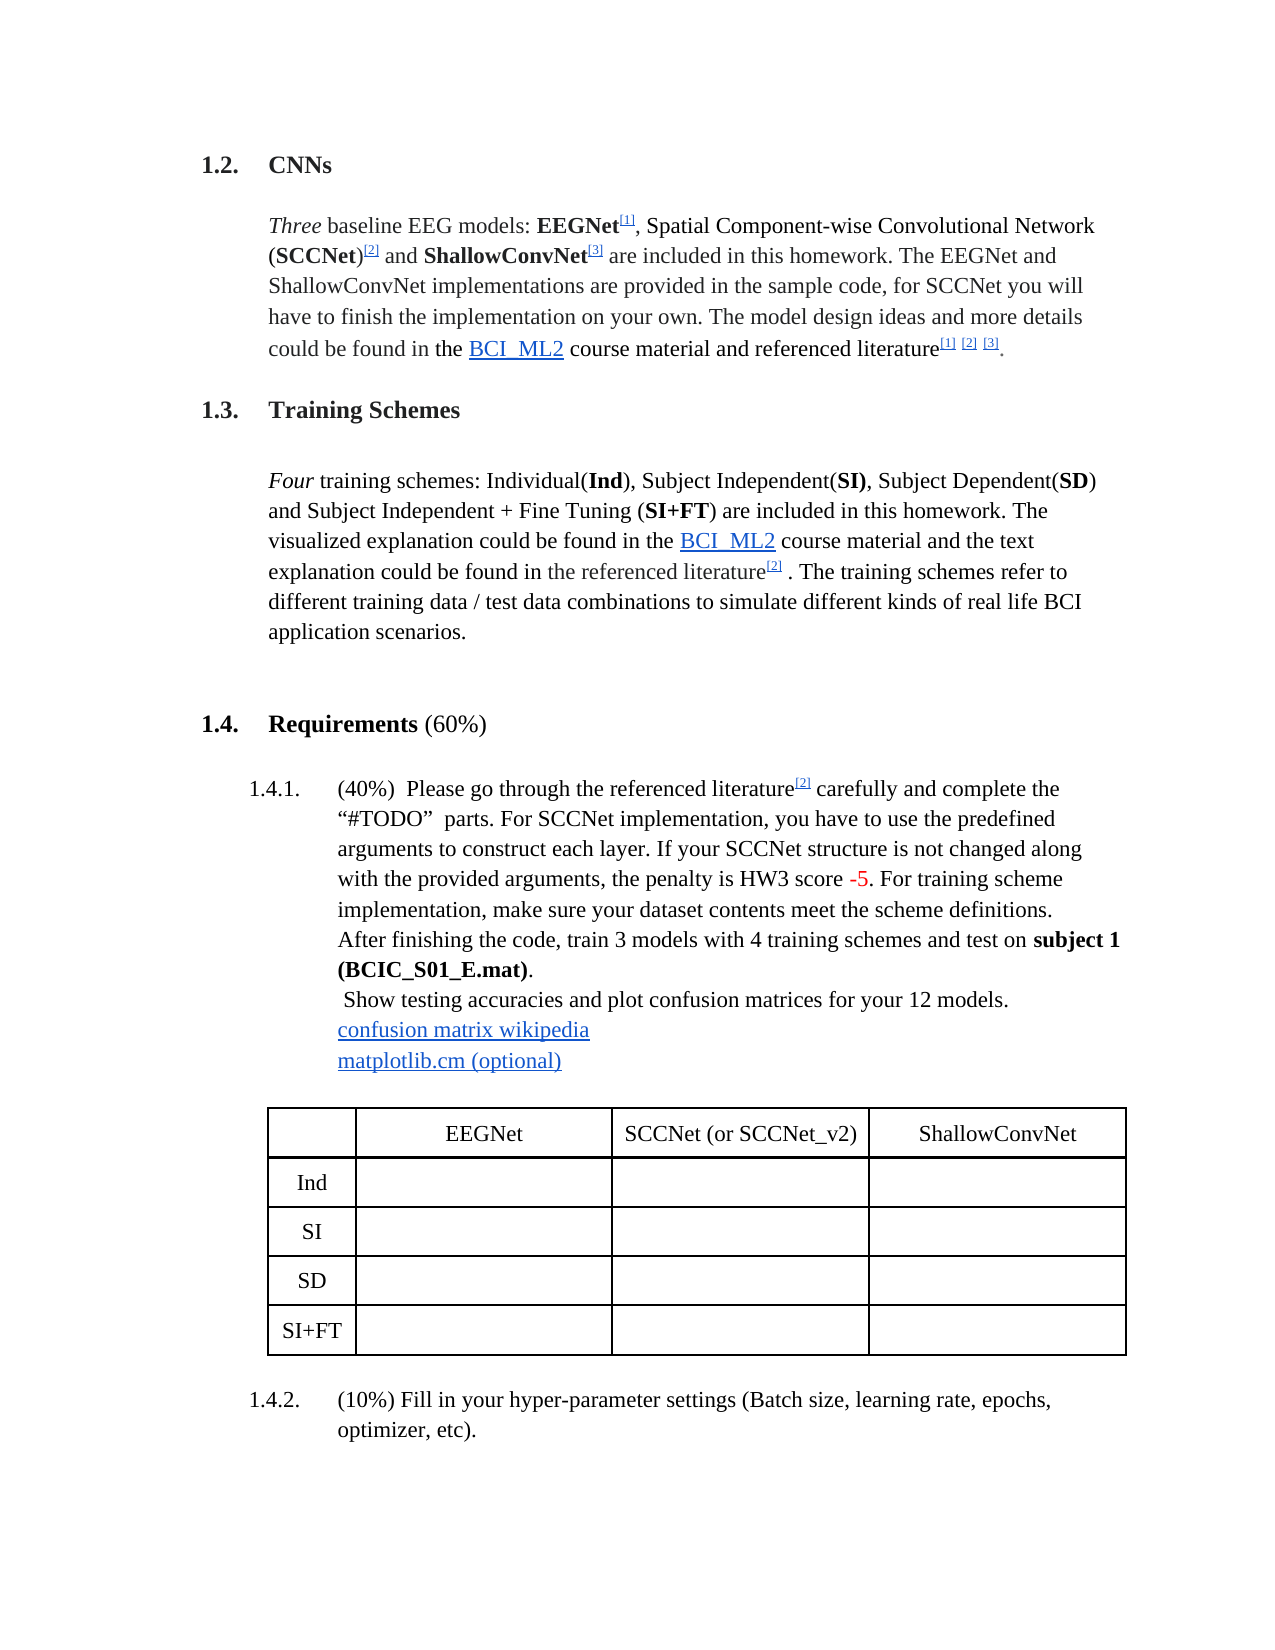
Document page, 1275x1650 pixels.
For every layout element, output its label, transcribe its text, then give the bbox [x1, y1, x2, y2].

list Requirements (60%) [238, 709, 1125, 738]
table_cell [613, 1257, 868, 1304]
text Show testing accuracies and plot confusion matrices for your 12 models. [337, 986, 1125, 1013]
table_cell [357, 1306, 611, 1353]
text After finishing the code, train 3 models with 4 training schemes and test on subject 1 (BCIC_S01_E.mat). [337, 926, 1125, 982]
subtitle CNNs [238, 150, 1125, 179]
table_cell SI+FT [269, 1306, 355, 1353]
table_cell [357, 1208, 611, 1255]
list (40%) Please go through the referenced literature[2] carefully and complete the “#TODO” parts. For SCCNet implementation, you have to use the predefined arguments to construct each layer. If your SCCNet structure is not changed along with the provided arguments, the penalty is HW3 score -5. For training scheme implementation, make sure your dataset contents meet the scheme definitions. [300, 775, 1125, 922]
table_cell SI [269, 1208, 355, 1255]
table_cell [357, 1257, 611, 1304]
table_cell [613, 1306, 868, 1353]
table_cell [870, 1306, 1125, 1353]
table_cell Ind [269, 1159, 355, 1206]
subtitle Training Schemes [238, 396, 1125, 424]
table_cell [357, 1159, 611, 1206]
table_header EEGNet [357, 1109, 611, 1156]
table_cell SD [269, 1257, 355, 1304]
table_cell [870, 1257, 1125, 1304]
table_cell [870, 1159, 1125, 1206]
list (10%) Fill in your hyper-parameter settings (Batch size, learning rate, epochs, optimizer, etc). [300, 1386, 1125, 1442]
text Four training schemes: Individual(Ind), Subject Independent(SI), Subject Dependent(SD) and Subject Independent + Fine Tuning (SI+FT) are included in this homework. The visualized explanation could be found in the BCI_ML2 course material and the text explanation could be found in the referenced literature[2] . The training schemes refer to different training data / test data combinations to simulate different kinds of real life BCI application scenarios. [268, 467, 1125, 644]
table_header SCCNet (or SCCNet_v2) [613, 1109, 868, 1156]
text matplotlib.cm (optional) [337, 1047, 1125, 1073]
table_cell [870, 1208, 1125, 1255]
table_cell [613, 1159, 868, 1206]
table_header [269, 1109, 355, 1156]
text confusion matrix wikipedia [337, 1017, 1125, 1043]
table_header ShallowConvNet [870, 1109, 1125, 1156]
table_cell [613, 1208, 868, 1255]
subtitle Three baseline EEG models: EEGNet[1], Spatial Component-wise Convolutional Network (SCCNet)[2] and ShallowConvNet[3] are included in this homework. The EEGNet and ShallowConvNet implementations are provided in the sample code, for SCCNet you will have to finish the implementation on your own. The model design ideas and more details could be found in the BCI_ML2 course material and referenced literature[1] [2] [3]. [268, 212, 1125, 362]
